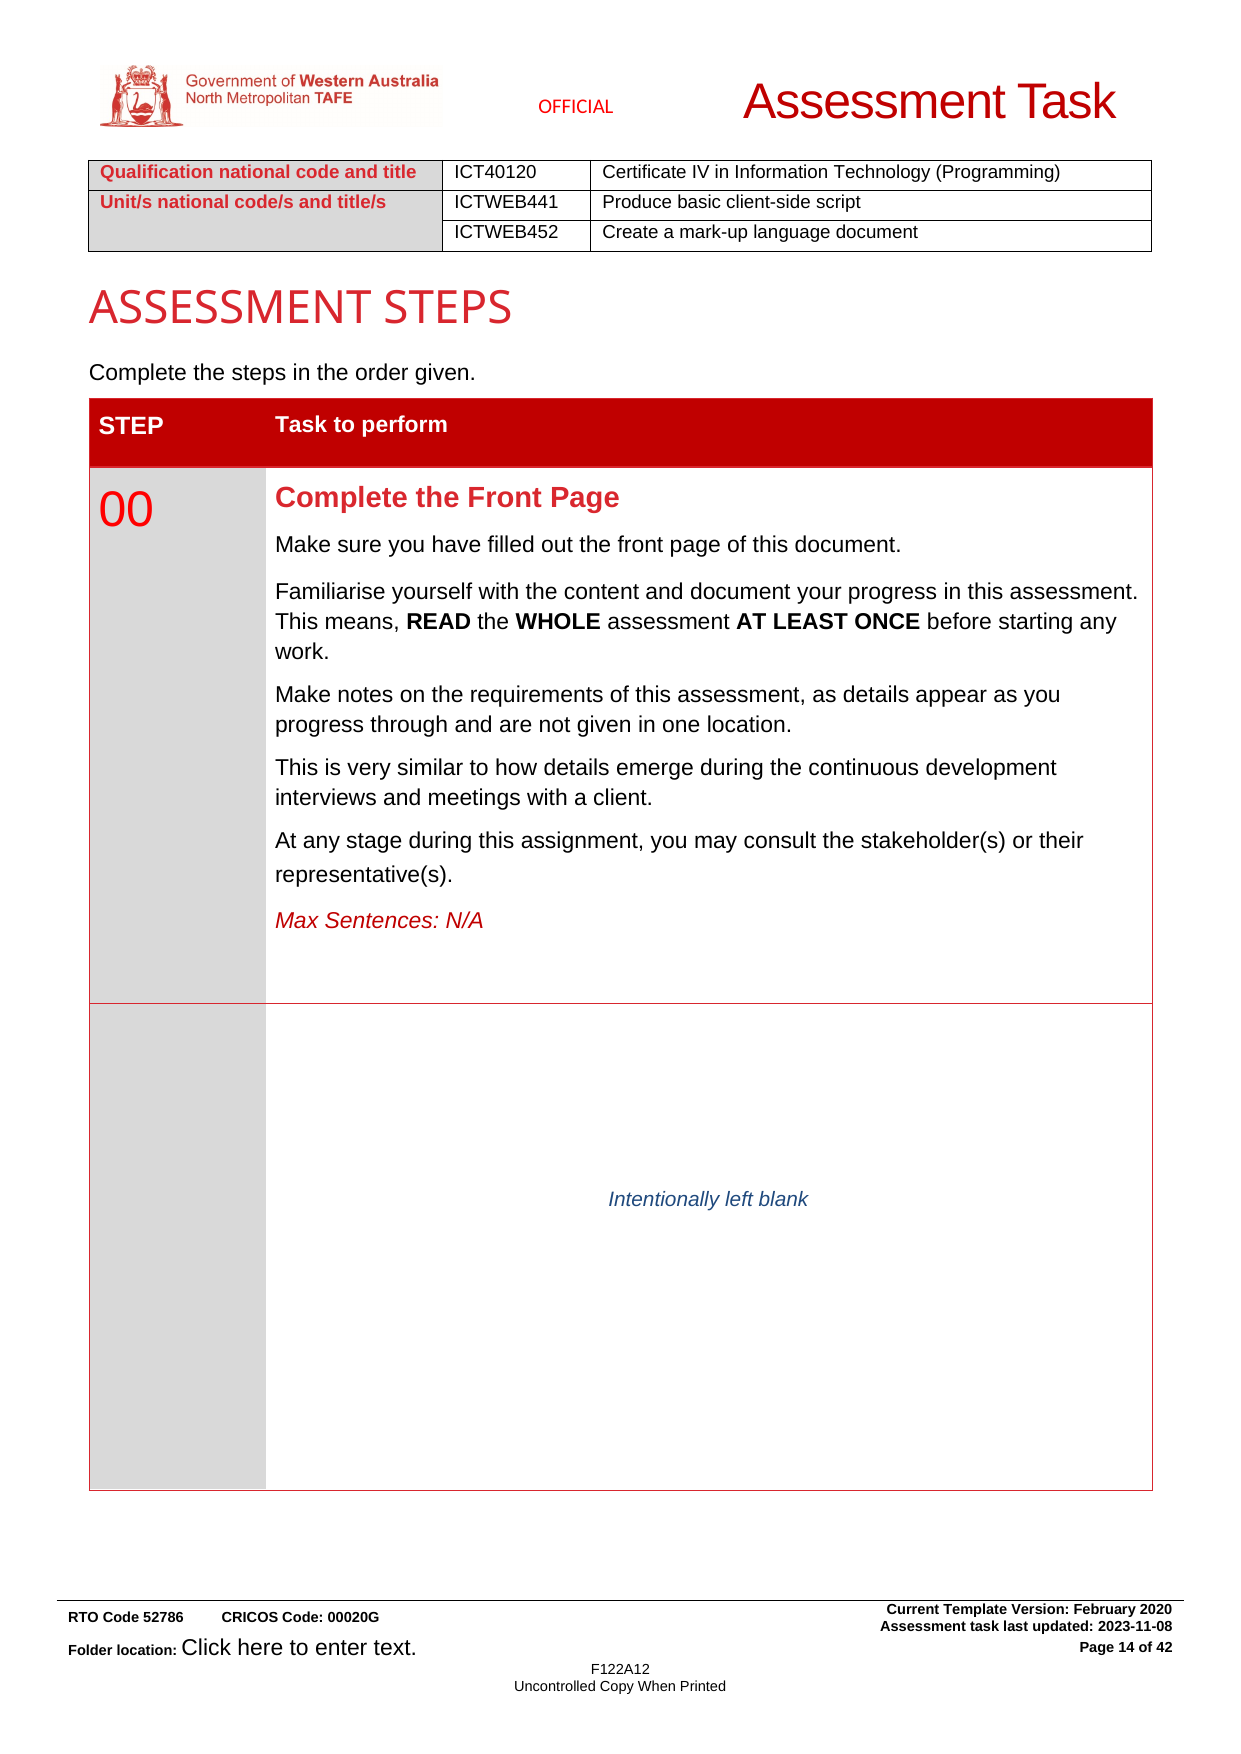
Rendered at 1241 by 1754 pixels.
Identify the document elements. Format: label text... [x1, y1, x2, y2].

table_cell Complete the Front Page Make sure you have filled out the front page of this document. Familiarise yourself with the content and document your progress in this assessment. This means, READ the WHOLE assessment AT LEAST ONCE before starting any work. Make notes on the requirements of this assessment, as details appear as you progress through and are not given in one location. This is very similar to how details emerge during the continuous development interviews and meetings with a client. At any stage during this assignment, you may consult the stakeholder(s) or their representative(s). Max Sentences: N/A [266, 468, 1152, 1003]
table_cell [90, 1004, 266, 1489]
table_cell Intentionally left blank [266, 1004, 1152, 1489]
subtitle Assessment Steps [89, 274, 1152, 337]
table_header STEP [90, 399, 266, 466]
text Complete the steps in the order given. [89, 358, 1152, 385]
table_cell 00 [90, 468, 266, 1003]
table_header Task to perform [266, 399, 1152, 466]
picture [100, 65, 443, 127]
